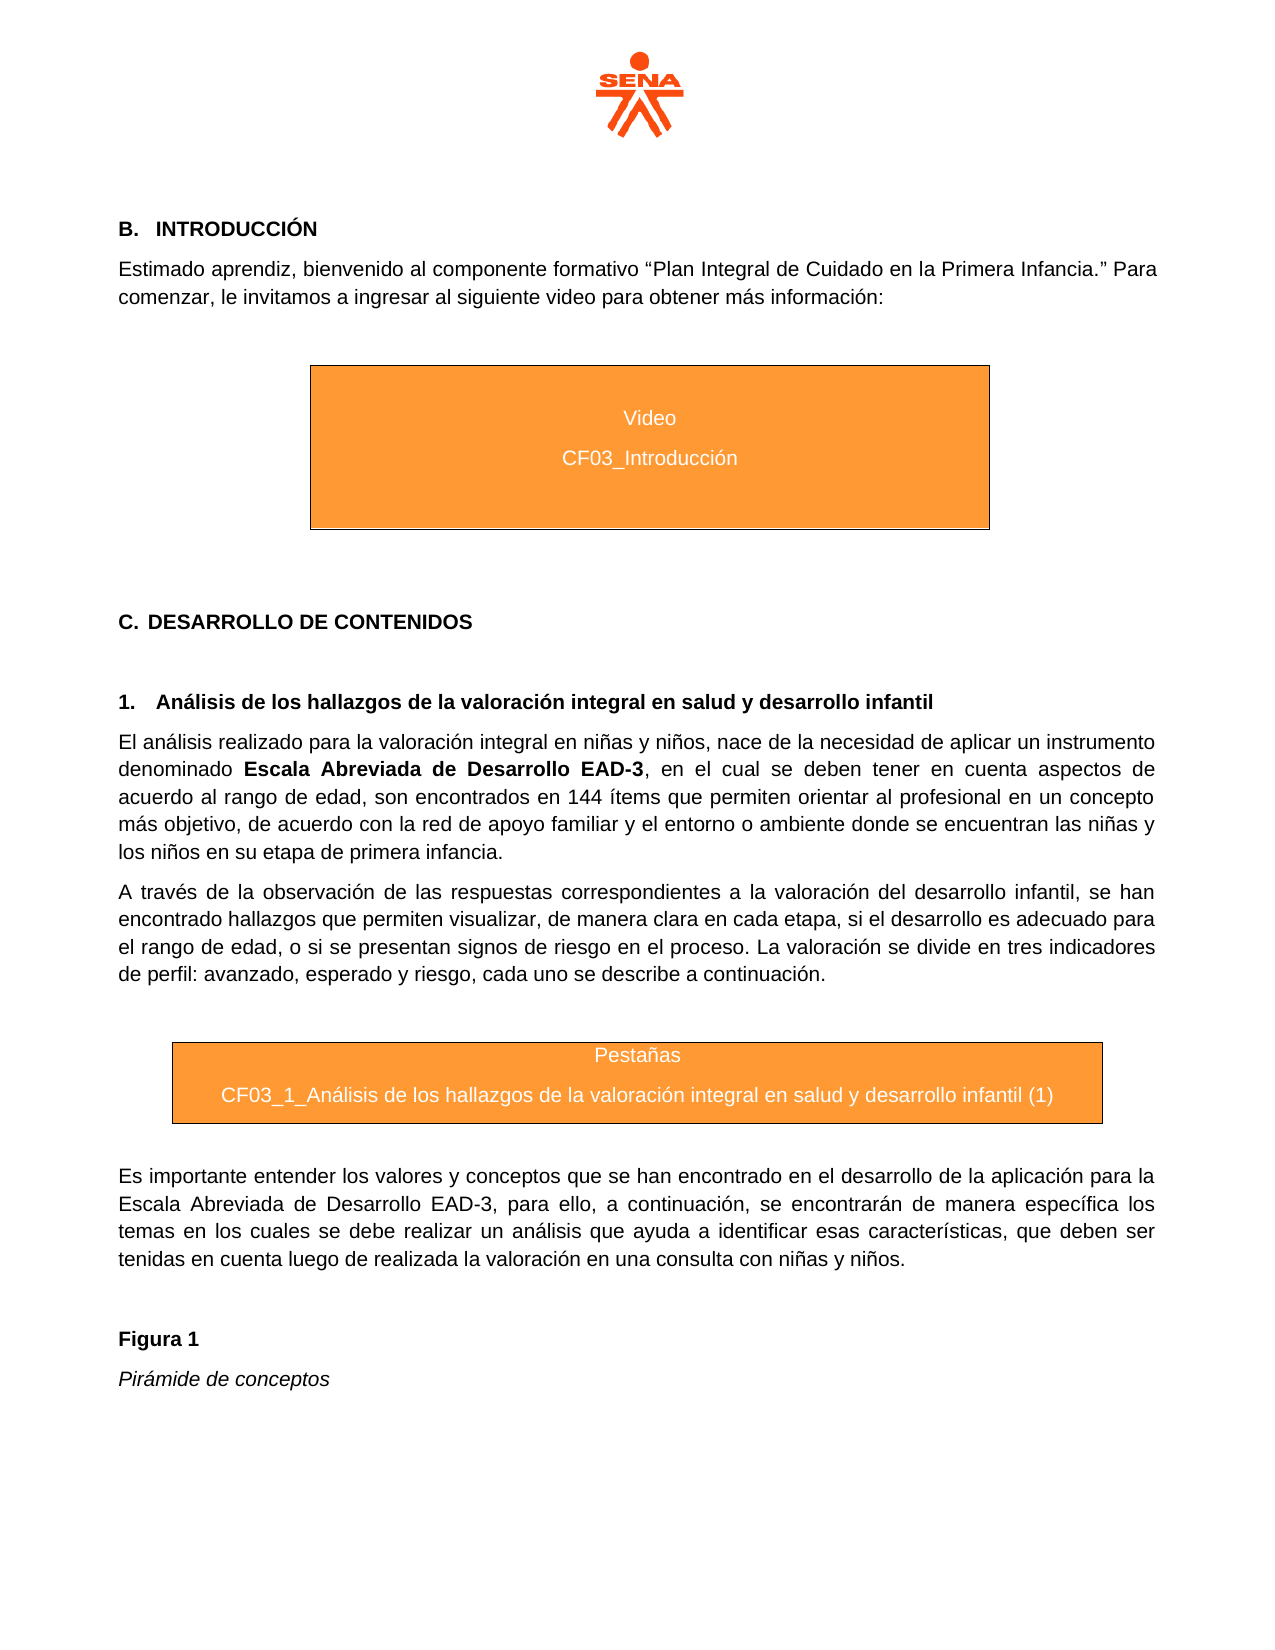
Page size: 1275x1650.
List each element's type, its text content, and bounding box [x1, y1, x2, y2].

text Estimado aprendiz, bienvenido al componente formativo “Plan Integral de Cuidado en la Primera Infancia.” Para comenzar, le invitamos a ingresar al siguiente video para obtener más información: [118, 257, 1157, 309]
list DESARROLLO DE CONTENIDOS [118, 609, 1157, 633]
table_header Pestañas CF03_1_Análisis de los hallazgos de la valoración integral en salud y desarrollo infantil (1) [173, 1043, 1102, 1123]
list Análisis de los hallazgos de la valoración integral en salud y desarrollo infantil [118, 689, 1157, 713]
picture [585, 48, 690, 142]
text El análisis realizado para la valoración integral en niñas y niños, nace de la necesidad de aplicar un instrumento denominado Escala Abreviada de Desarrollo EAD-3, en el cual se deben tener en cuenta aspectos de acuerdo al rango de edad, son encontrados en 144 ítems que permiten orientar al profesional en un concepto más objetivo, de acuerdo con la red de apoyo familiar y el entorno o ambiente donde se encuentran las niñas y los niños en su etapa de primera infancia. [118, 729, 1157, 863]
text A través de la observación de las respuestas correspondientes a la valoración del desarrollo infantil, se han encontrado hallazgos que permiten visualizar, de manera clara en cada etapa, si el desarrollo es adecuado para el rango de edad, o si se presentan signos de riesgo en el proceso. La valoración se divide en tres indicadores de perfil: avanzado, esperado y riesgo, cada uno se describe a continuación. [118, 879, 1157, 986]
text Es importante entender los valores y conceptos que se han encontrado en el desarrollo de la aplicación para la Escala Abreviada de Desarrollo EAD-3, para ello, a continuación, se encontrarán de manera específica los temas en los cuales se debe realizar un análisis que ayuda a identificar esas características, que deben ser tenidas en cuenta luego de realizada la valoración en una consulta con niñas y niños. [118, 1164, 1157, 1271]
list INTRODUCCIÓN [118, 217, 1157, 241]
table_header Video CF03_Introducción [311, 366, 989, 528]
text Pirámide de conceptos [118, 1367, 1157, 1391]
text Figura 1 [118, 1327, 1157, 1351]
